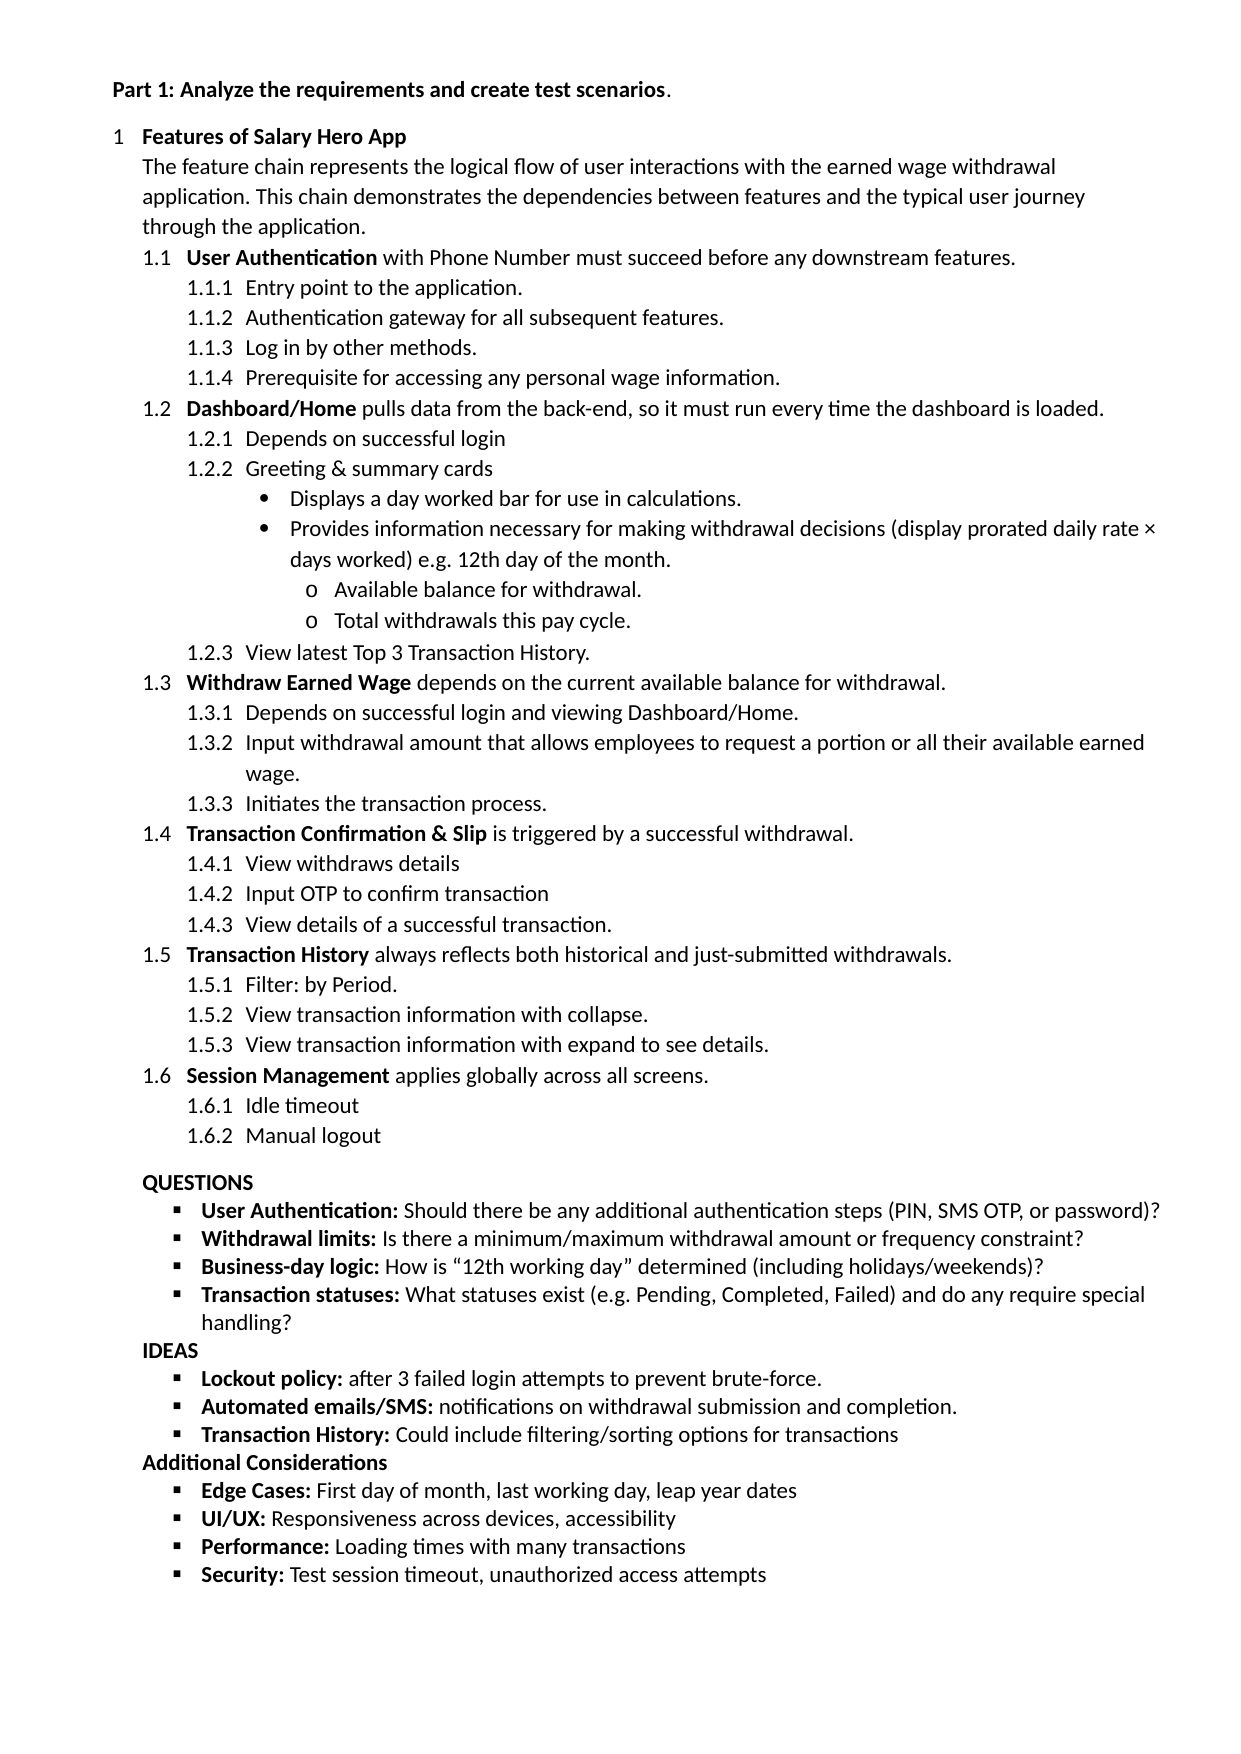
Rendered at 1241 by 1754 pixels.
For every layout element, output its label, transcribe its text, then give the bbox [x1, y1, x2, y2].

list View withdraws details [186, 849, 1165, 877]
list Automated emails/SMS: notifications on withdrawal submission and completion. [172, 1392, 1165, 1420]
text IDEAS [142, 1336, 1165, 1364]
list Withdrawal limits: Is there a minimum/maximum withdrawal amount or frequency constraint? [172, 1224, 1165, 1252]
list User Authentication with Phone Number must succeed before any downstream features. [142, 243, 1165, 271]
list Authentication gateway for all subsequent features. [186, 303, 1165, 331]
list Available balance for withdrawal. [304, 575, 1165, 604]
list Prerequisite for accessing any personal wage information. [186, 363, 1165, 392]
list Features of Salary Hero App [112, 122, 1165, 150]
list Log in by other methods. [186, 333, 1165, 361]
text QUESTIONS [142, 1168, 1165, 1196]
list View details of a successful transaction. [186, 910, 1165, 938]
list Withdraw Earned Wage depends on the current available balance for withdrawal. [142, 668, 1165, 696]
list The feature chain represents the logical flow of user interactions with the earned wage withdrawal application. This chain demonstrates the dependencies between features and the typical user journey through the application. [142, 152, 1165, 241]
list Input OTP to confirm transaction [186, 879, 1165, 908]
list Depends on successful login and viewing Dashboard/Home. [186, 698, 1165, 726]
list Initiates the transaction process. [186, 789, 1165, 817]
list Input withdrawal amount that allows employees to request a portion or all their available earned wage. [186, 728, 1165, 787]
list Displays a day worked bar for use in calculations. [260, 484, 1165, 512]
list Dashboard/Home pulls data from the back-end, so it must run every time the dashboard is loaded. [142, 394, 1165, 422]
text Additional Considerations [142, 1448, 1165, 1476]
list Transaction History always reflects both historical and just-submitted withdrawals. [142, 940, 1165, 968]
list UI/UX: Responsiveness across devices, accessibility [172, 1504, 1165, 1532]
list Greeting & summary cards [186, 454, 1165, 482]
list Performance: Loading times with many transactions [172, 1532, 1165, 1560]
list Entry point to the application. [186, 273, 1165, 301]
list Transaction statuses: What statuses exist (e.g. Pending, Completed, Failed) and do any require special handling? [172, 1280, 1165, 1336]
list Business-day logic: How is “12th working day” determined (including holidays/weekends)? [172, 1252, 1165, 1280]
list Transaction History: Could include filtering/sorting options for transactions [172, 1420, 1165, 1448]
list Lockout policy: after 3 failed login attempts to prevent brute-force. [172, 1364, 1165, 1392]
list Total withdrawals this pay cycle. [304, 606, 1165, 636]
list Depends on successful login [186, 424, 1165, 452]
list View transaction information with expand to see details. [186, 1031, 1165, 1059]
list Session Management applies globally across all screens. [142, 1061, 1165, 1089]
list View transaction information with collapse. [186, 1000, 1165, 1028]
list Filter: by Period. [186, 970, 1165, 998]
list Security: Test session timeout, unauthorized access attempts [172, 1560, 1165, 1588]
text Part 1: Analyze the requirements and create test scenarios. [112, 75, 1165, 103]
list Manual logout [186, 1121, 1165, 1149]
list Transaction Confirmation & Slip is triggered by a successful withdrawal. [142, 819, 1165, 847]
list Edge Cases: First day of month, last working day, leap year dates [172, 1476, 1165, 1504]
list Idle timeout [186, 1091, 1165, 1119]
list User Authentication: Should there be any additional authentication steps (PIN, SMS OTP, or password)? [172, 1196, 1165, 1224]
list Provides information necessary for making withdrawal decisions (display prorated daily rate × days worked) e.g. 12th day of the month. [260, 514, 1165, 573]
list View latest Top 3 Transaction History. [186, 638, 1165, 666]
